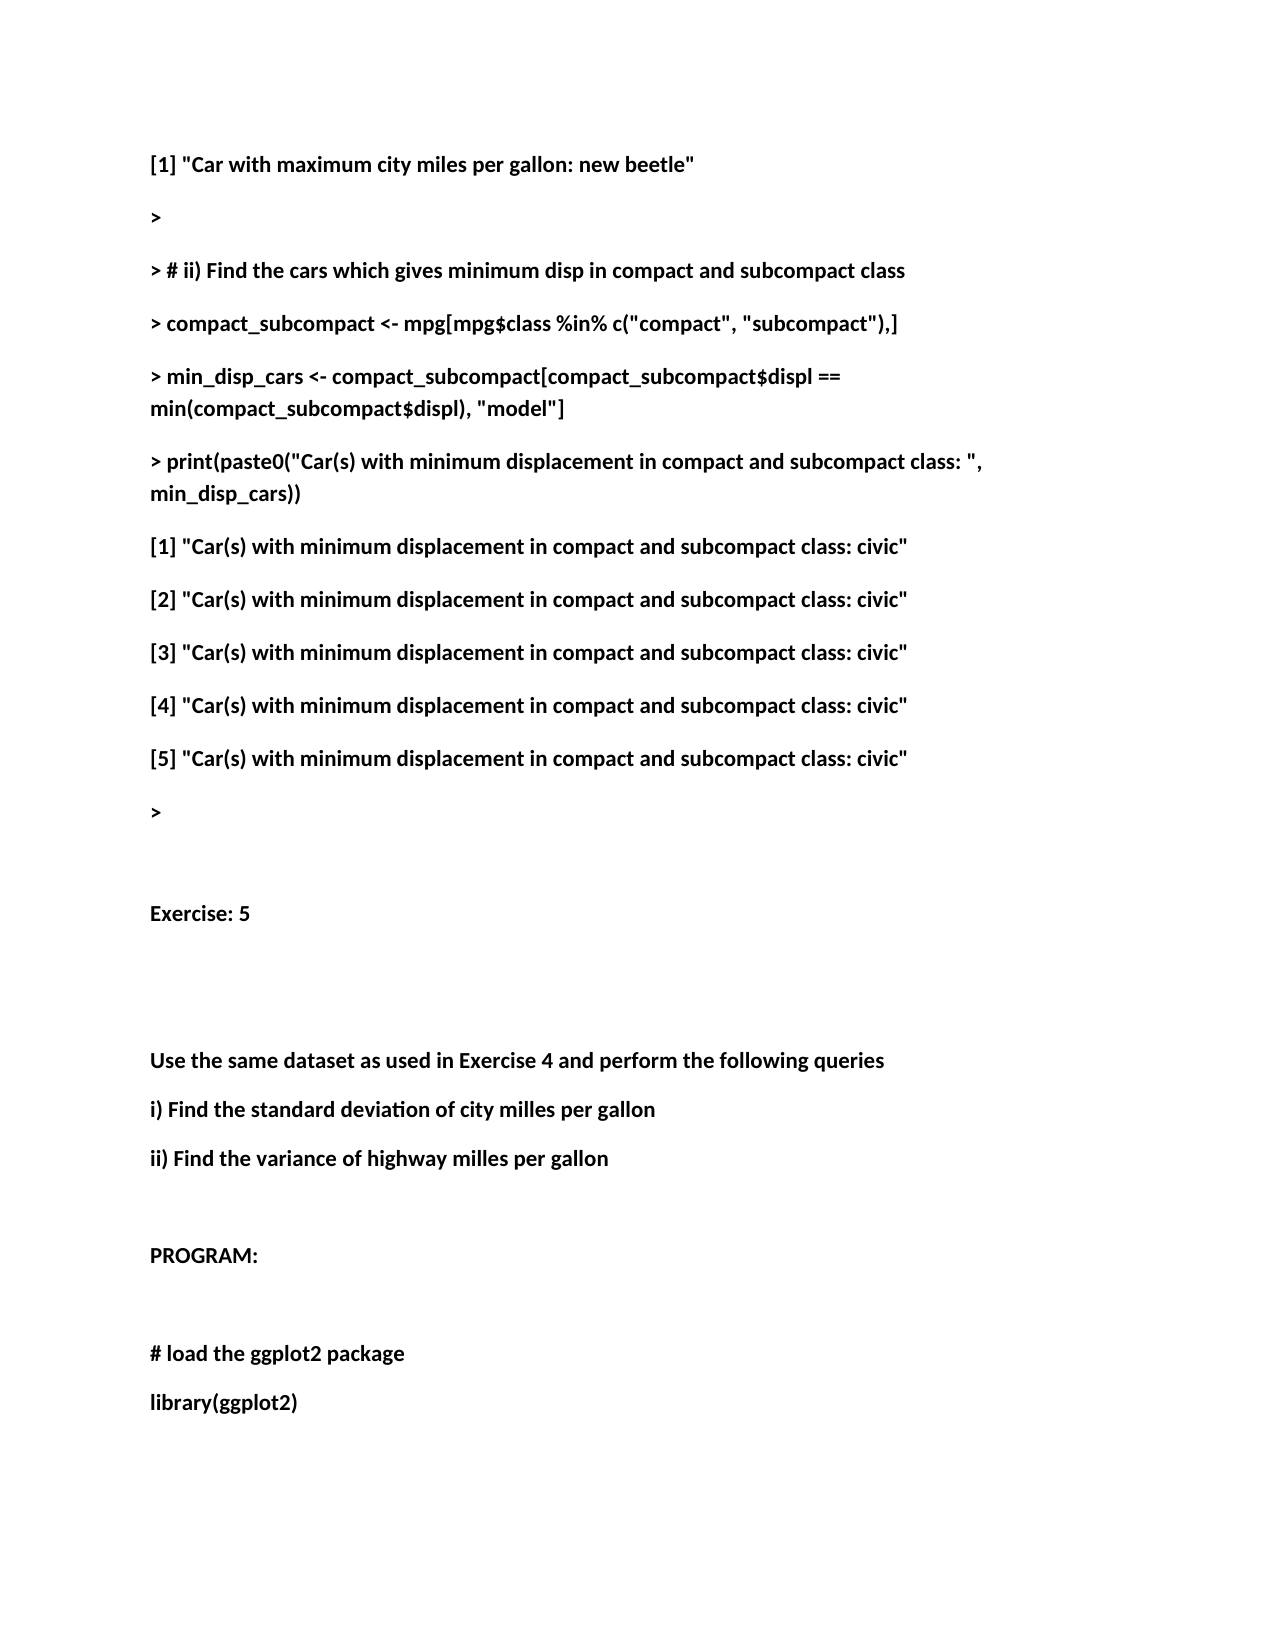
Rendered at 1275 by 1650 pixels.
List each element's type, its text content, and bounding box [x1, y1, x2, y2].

text library(ggplot2) [150, 1388, 1125, 1416]
text # load the ggplot2 package [150, 1339, 1125, 1367]
text > compact_subcompact <- mpg[mpg$class %in% c("compact", "subcompact"),] [150, 309, 1125, 337]
text > min_disp_cars <- compact_subcompact[compact_subcompact$displ == min(compact_subcompact$displ), "model"] [150, 362, 1125, 422]
text Use the same dataset as used in Exercise 4 and perform the following queries [150, 1046, 1125, 1074]
text > print(paste0("Car(s) with minimum displacement in compact and subcompact class: ", min_disp_cars)) [150, 447, 1125, 507]
text [1] "Car(s) with minimum displacement in compact and subcompact class: civic" [150, 532, 1125, 561]
text ii) Find the variance of highway milles per gallon [150, 1144, 1125, 1172]
text > # ii) Find the cars which gives minimum disp in compact and subcompact class [150, 256, 1125, 284]
text > [150, 203, 1125, 231]
text [5] "Car(s) with minimum displacement in compact and subcompact class: civic" [150, 744, 1125, 773]
text > [150, 798, 1125, 826]
text [4] "Car(s) with minimum displacement in compact and subcompact class: civic" [150, 692, 1125, 719]
text [3] "Car(s) with minimum displacement in compact and subcompact class: civic" [150, 638, 1125, 667]
text i) Find the standard deviation of city milles per gallon [150, 1095, 1125, 1123]
text Exercise: 5 [150, 899, 1125, 927]
text PROGRAM: [150, 1241, 1125, 1269]
text [1] "Car with maximum city miles per gallon: new beetle" [150, 150, 1125, 178]
text [2] "Car(s) with minimum displacement in compact and subcompact class: civic" [150, 586, 1125, 613]
